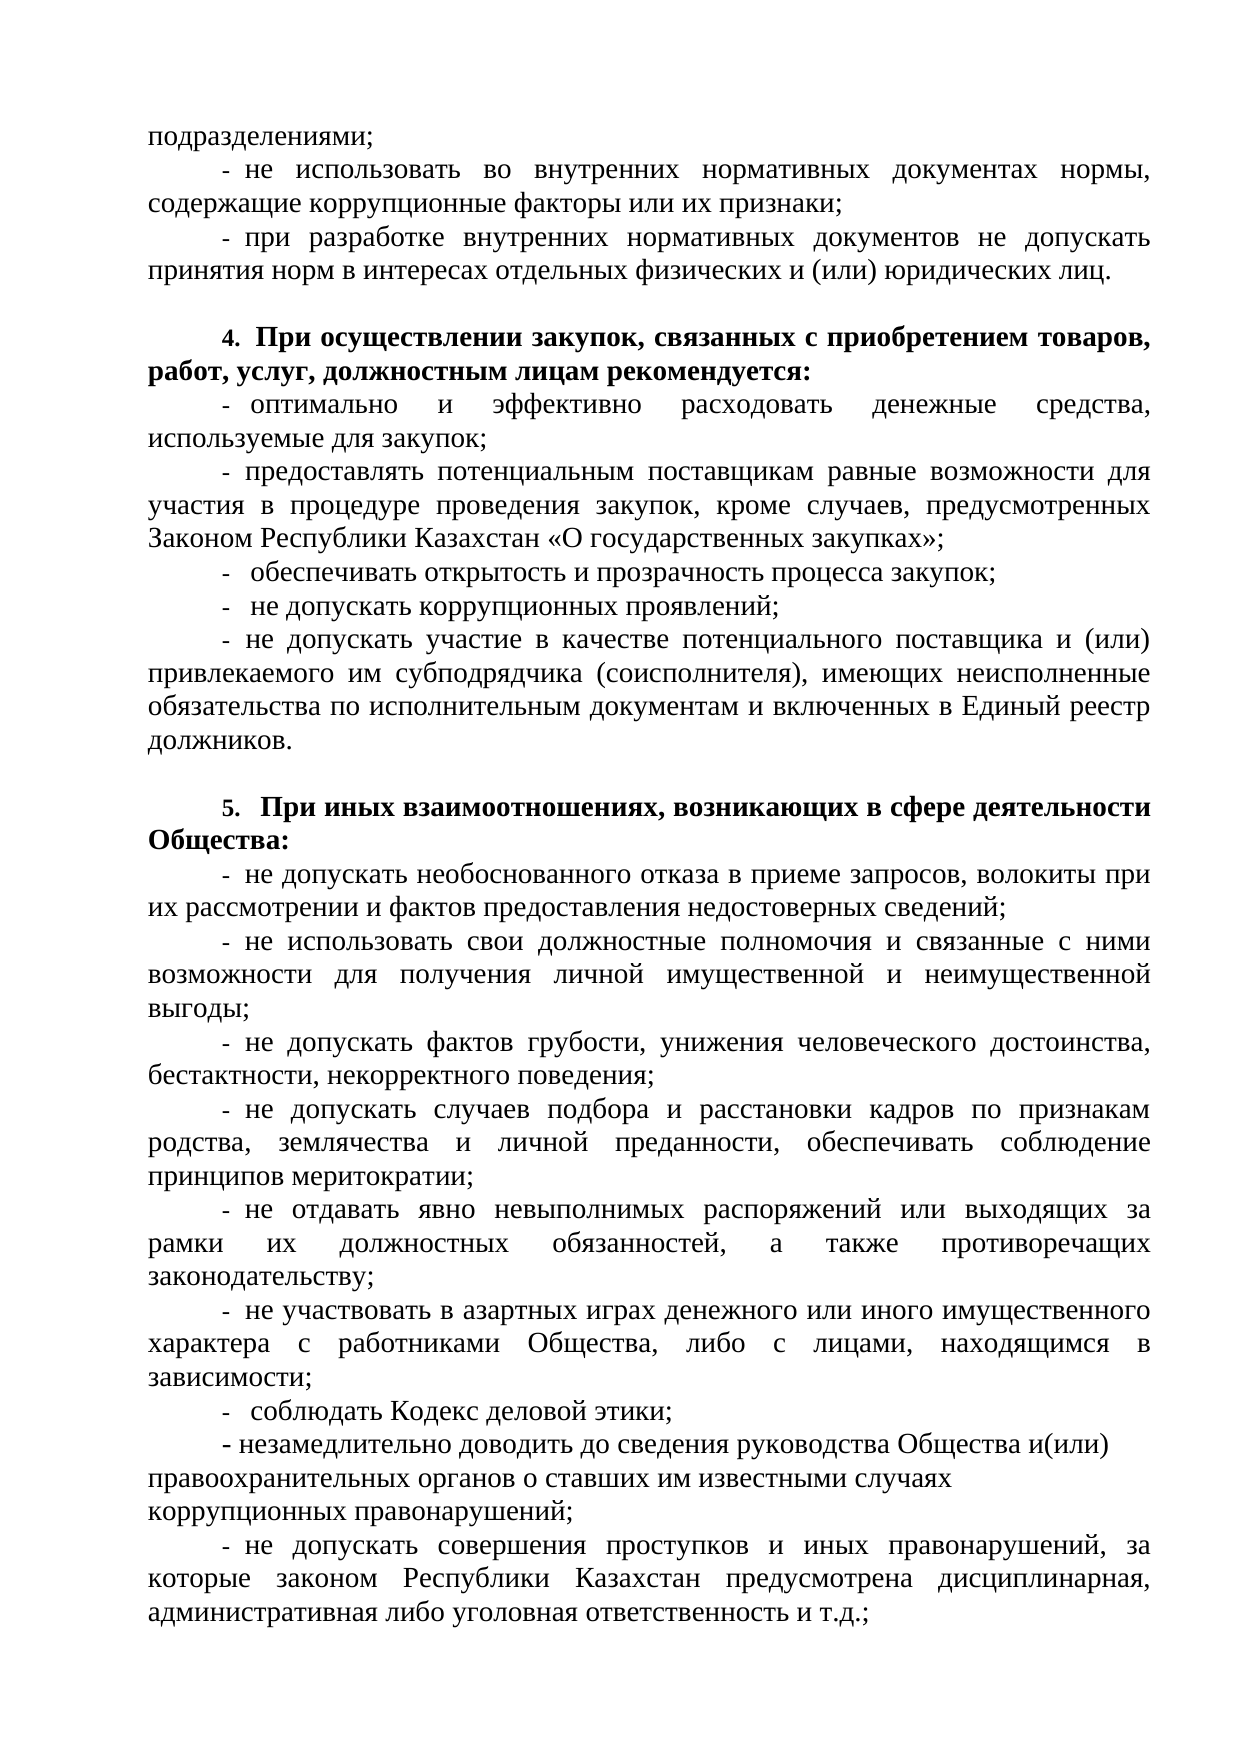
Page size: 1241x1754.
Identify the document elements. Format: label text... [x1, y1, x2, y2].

list При осуществлении закупок, связанных с приобретением товаров, работ, услуг, должностным лицам рекомендуется: [148, 319, 1152, 386]
list оптимально и эффективно расходовать денежные средства, используемые для закупок; [148, 386, 1152, 453]
list не допускать фактов грубости, унижения человеческого достоинства, бестактности, некорректного поведения; [148, 1024, 1152, 1091]
list не использовать во внутренних нормативных документах нормы, содержащие коррупционные факторы или их признаки; [148, 152, 1152, 219]
text - незамедлительно доводить до сведения руководства Общества и(или) правоохранительных органов о ставших им известными случаях коррупционных правонарушений; [148, 1426, 1152, 1527]
list При иных взаимоотношениях, возникающих в сфере деятельности Общества: [148, 789, 1152, 856]
list не отдавать явно невыполнимых распоряжений или выходящих за рамки их должностных обязанностей, а также противоречащих законодательству; [148, 1191, 1152, 1292]
list не использовать свои должностные полномочия и связанные с ними возможности для получения личной имущественной и неимущественной выгоды; [148, 923, 1152, 1024]
list предоставлять потенциальным поставщикам равные возможности для участия в процедуре проведения закупок, кроме случаев, предусмотренных Законом Республики Казахстан «О государственных закупках»; [148, 453, 1152, 554]
list не допускать коррупционных проявлений; [148, 588, 1152, 621]
list не допускать совершения проступков и иных правонарушений, за которые законом Республики Казахстан предусмотрена дисциплинарная, административная либо уголовная ответственность и т.д.; [148, 1527, 1152, 1627]
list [148, 118, 1152, 152]
list при разработке внутренних нормативных документов не допускать принятия норм в интересах отдельных физических и (или) юридических лиц. [148, 219, 1152, 286]
list не участвовать в азартных играх денежного или иного имущественного характера с работниками Общества, либо с лицами, находящимся в зависимости; [148, 1292, 1152, 1393]
list не допускать необоснованного отказа в приеме запросов, волокиты при их рассмотрении и фактов предоставления недостоверных сведений; [148, 856, 1152, 923]
list обеспечивать открытость и прозрачность процесса закупок; [148, 554, 1152, 588]
list не допускать случаев подбора и расстановки кадров по признакам родства, землячества и личной преданности, обеспечивать соблюдение принципов меритократии; [148, 1091, 1152, 1191]
list соблюдать Кодекс деловой этики; [148, 1393, 1152, 1426]
list не допускать участие в качестве потенциального поставщика и (или) привлекаемого им субподрядчика (соисполнителя), имеющих неисполненные обязательства по исполнительным документам и включенных в Единый реестр должников. [148, 621, 1152, 755]
